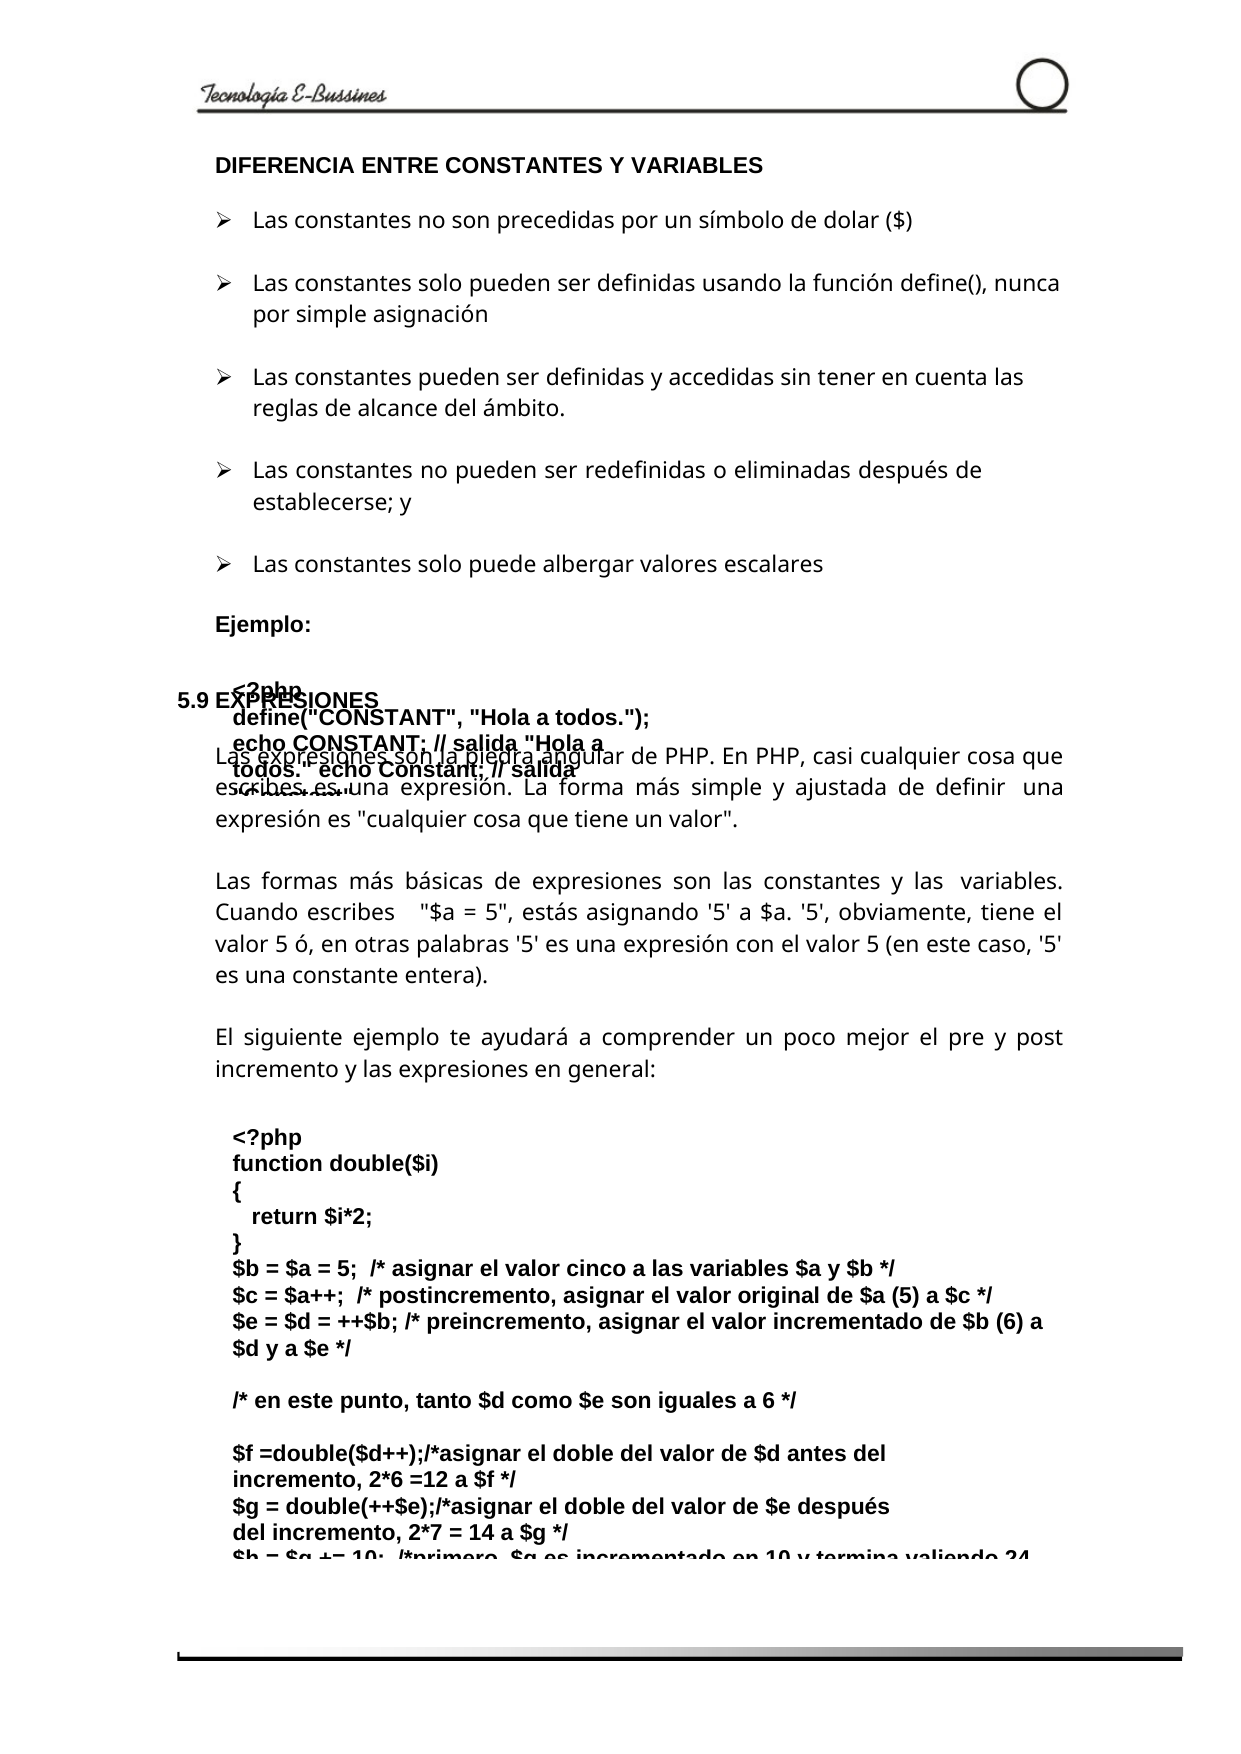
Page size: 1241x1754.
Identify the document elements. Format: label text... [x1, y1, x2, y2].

subtitle Ejemplo: [215, 611, 1134, 637]
list Las constantes solo puede albergar valores escalares [214, 548, 1134, 579]
list Las constantes solo pueden ser definidas usando la función define(), nunca por simple asignación [215, 267, 1064, 329]
list Las constantes no pueden ser redefinidas o eliminadas después de establecerse; y [215, 454, 1064, 517]
list Las constantes no son precedidas por un símbolo de dolar ($) [214, 204, 1134, 236]
picture [177, 1647, 1184, 1661]
picture [192, 52, 1077, 115]
list Las constantes pueden ser definidas y accedidas sin tener en cuenta las reglas de alcance del ámbito. [215, 361, 1064, 423]
subtitle DIFERENCIA ENTRE CONSTANTES Y VARIABLES [215, 152, 1134, 178]
text Las formas más básicas de expresiones son las constantes y las variables. Cuando escribes "$a = 5", estás asignando '5' a $a. '5', obviamente, tiene el valor 5 ó, en otras palabras '5' es una expresión con el valor 5 (en este caso, '5' es una constante entera). [215, 865, 1064, 990]
list EXPRESIONES [177, 687, 1134, 714]
text El siguiente ejemplo te ayudará a comprender un poco mejor el pre y post incremento y las expresiones en general: [215, 1021, 1064, 1084]
text Las expresiones son la piedra angular de PHP. En PHP, casi cualquier cosa que escribes es una expresión. La forma más simple y ajustada de definir una expresión es "cualquier cosa que tiene un valor". [215, 740, 1064, 834]
